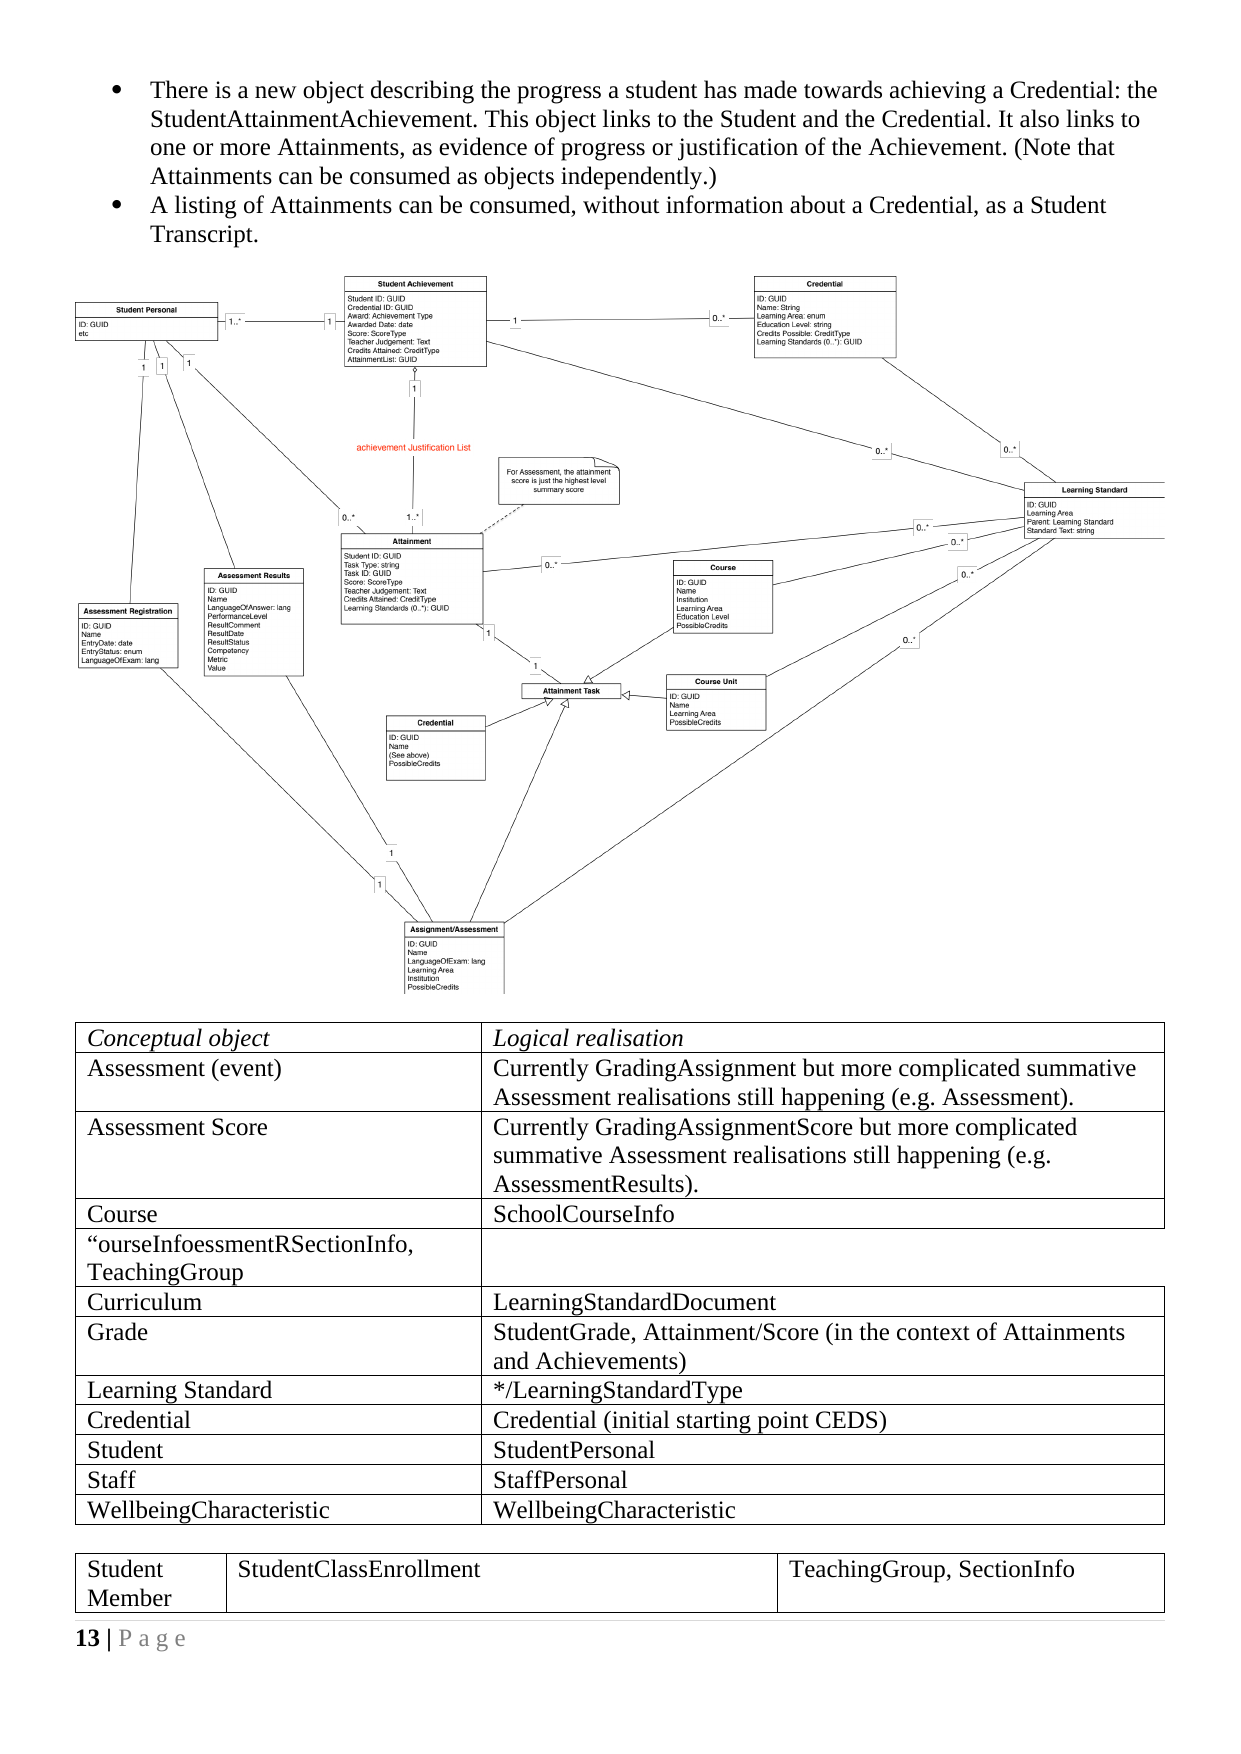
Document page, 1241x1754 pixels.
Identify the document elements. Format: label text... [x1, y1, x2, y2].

table_header Logical realisation [482, 1023, 1164, 1052]
table_cell StudentPersonal [482, 1435, 1164, 1464]
table_cell */LearningStandardType [482, 1376, 1164, 1404]
table_cell StudentGrade [482, 1317, 1164, 1374]
table_cell Course [76, 1199, 481, 1228]
table_cell Currently GradingAssignment but more complicated summative Assessment realisations still happening. [482, 1053, 1164, 1111]
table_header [227, 1554, 777, 1612]
table_cell SchoolCourseInfo [482, 1199, 1164, 1228]
table_cell StaffPersonal [482, 1465, 1164, 1494]
table_cell [76, 1405, 481, 1434]
table_cell Learning Standard [76, 1376, 481, 1404]
table_cell Staff [76, 1465, 481, 1494]
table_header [76, 1554, 226, 1612]
table_cell WellbeingCharacteristic [482, 1495, 1164, 1523]
table_cell WellbeingCharacteristic [76, 1495, 481, 1523]
table_cell “ourseInfoessmentRSectionInfo, TeachingGroup [76, 1229, 481, 1286]
table_cell Currently GradingAssignmentScore but more complicated summative Assessment realisations still happening [482, 1112, 1164, 1198]
table_cell Assessment (event) [76, 1053, 481, 1111]
table_header Conceptual object [76, 1023, 481, 1052]
table_cell Curriculum [76, 1287, 481, 1316]
table_cell Credential (initial starting point CEDS) [482, 1405, 1164, 1434]
table_cell LearningStandardDocument [482, 1287, 1164, 1316]
table_cell Grade [76, 1317, 481, 1374]
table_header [778, 1554, 1164, 1612]
table_cell Assessment Score [76, 1112, 481, 1198]
table_cell Student [76, 1435, 481, 1464]
